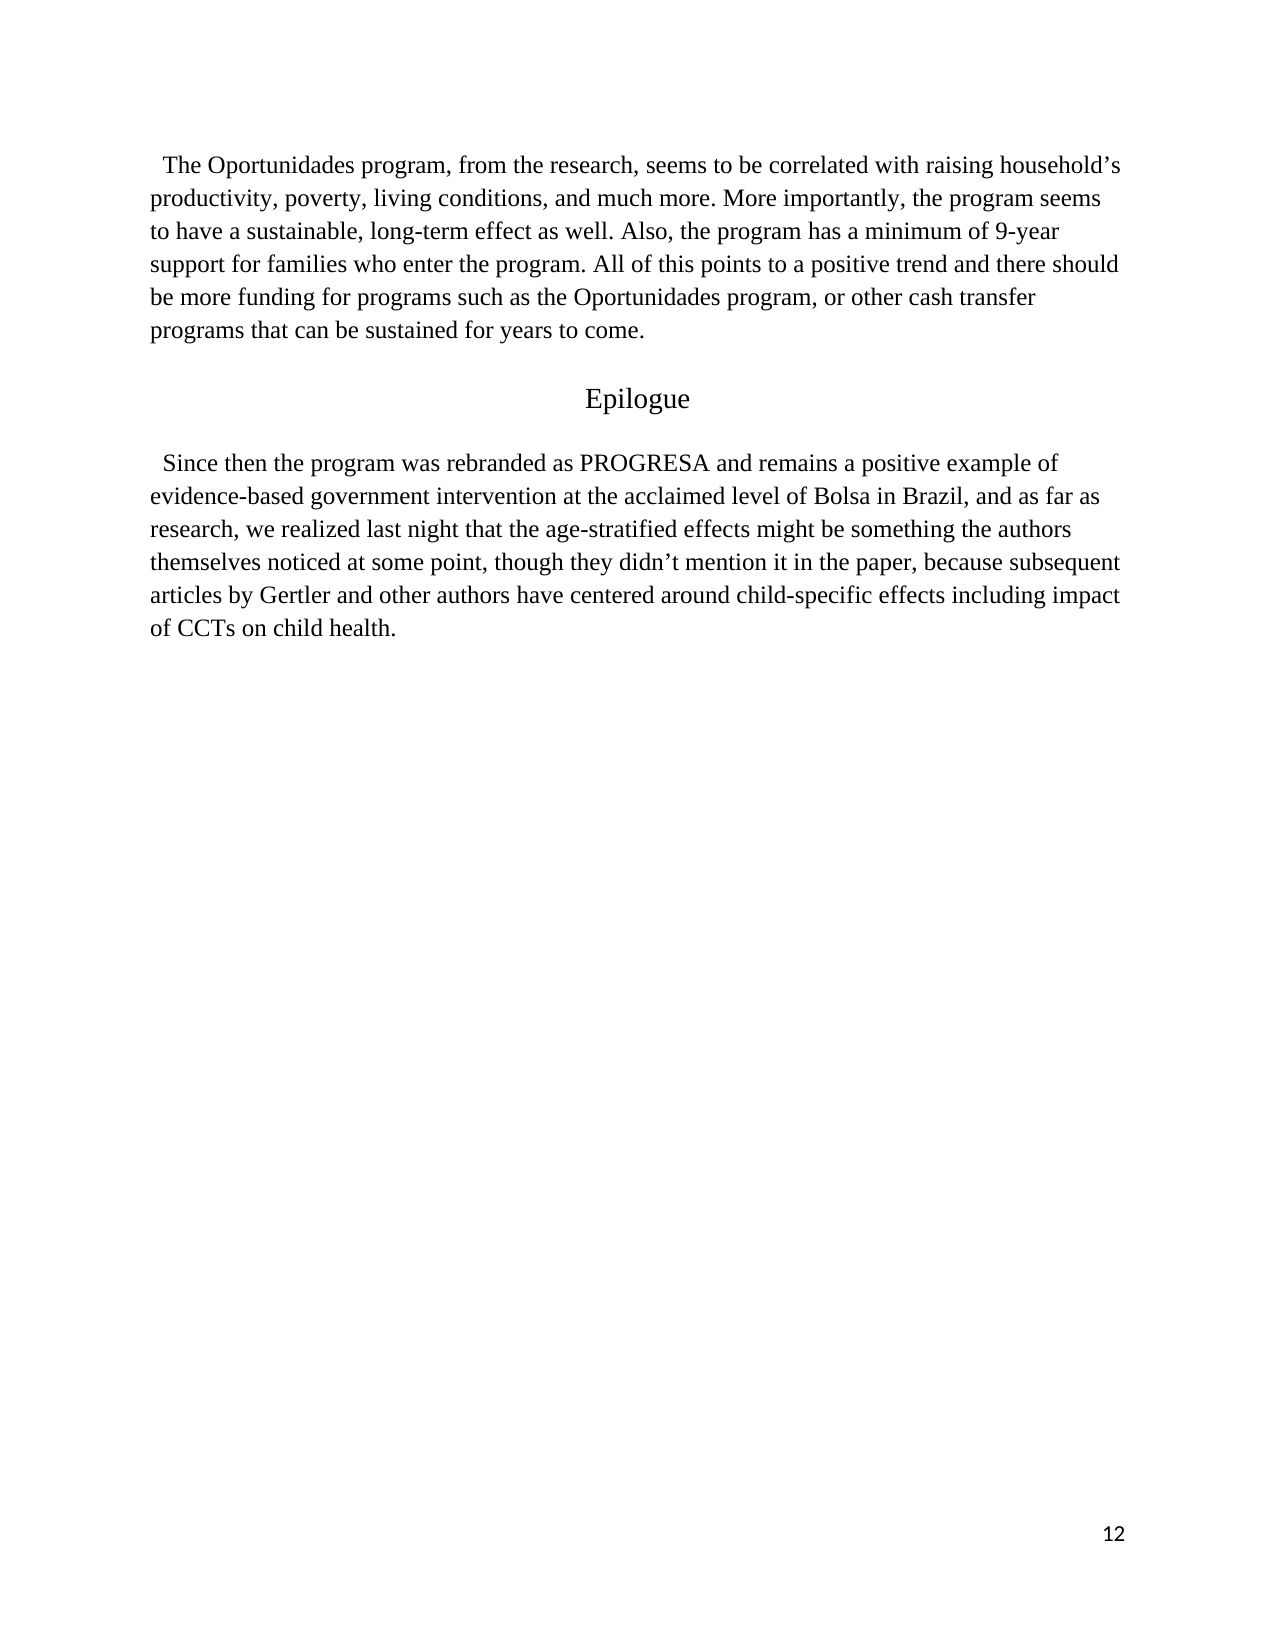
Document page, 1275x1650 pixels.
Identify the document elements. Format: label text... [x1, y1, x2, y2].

text Epilogue [150, 381, 1125, 415]
text The Oportunidades program, from the research, seems to be correlated with raising household’s productivity, poverty, living conditions, and much more. More importantly, the program seems to have a sustainable, long-term effect as well. Also, the program has a minimum of 9-year support for families who enter the program. All of this points to a positive trend and there should be more funding for programs such as the Oportunidades program, or other cash transfer programs that can be sustained for years to come. [150, 150, 1125, 344]
text Since then the program was rebranded as PROGRESA and remains a positive example of evidence-based government intervention at the acclaimed level of Bolsa in Brazil, and as far as research, we realized last night that the age-stratified effects might be something the authors themselves noticed at some point, though they didn’t mention it in the paper, because subsequent articles by Gertler and other authors have centered around child-specific effects including impact of CCTs on child health. [150, 448, 1125, 642]
